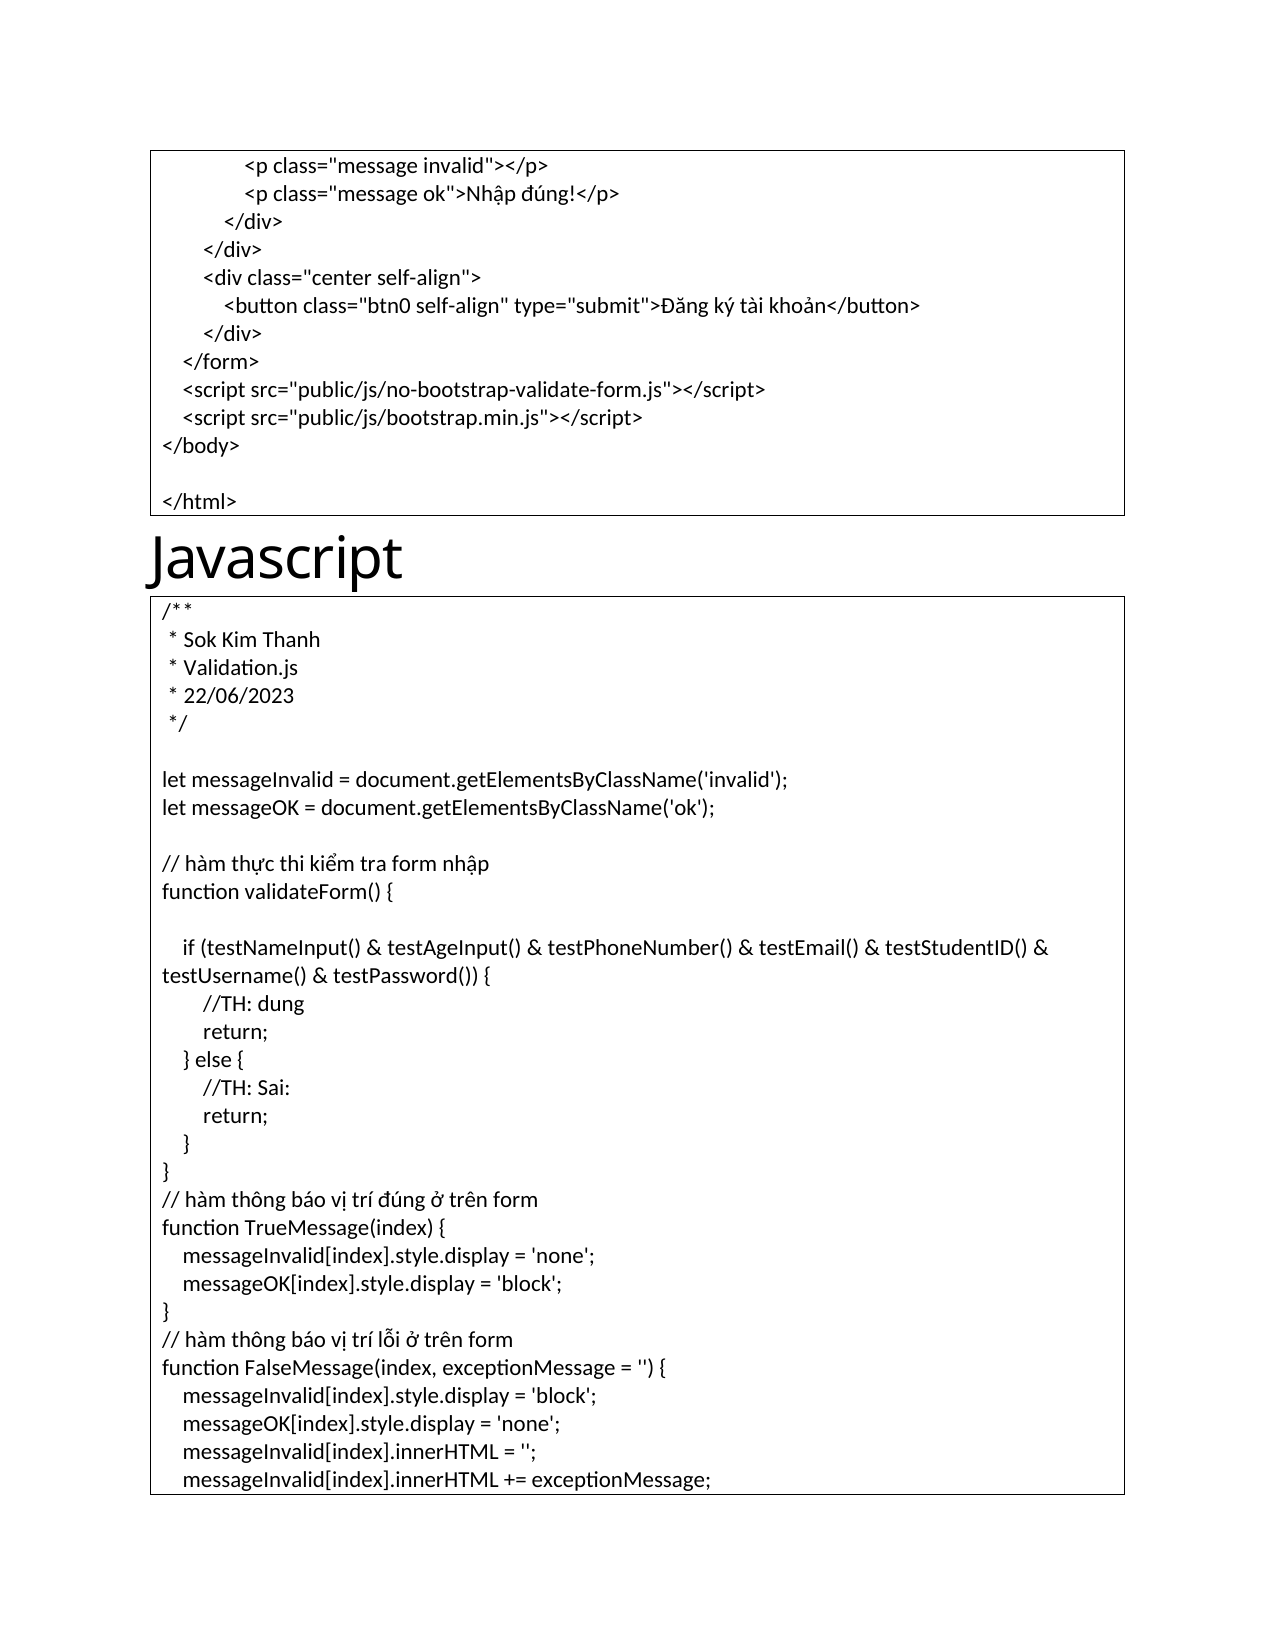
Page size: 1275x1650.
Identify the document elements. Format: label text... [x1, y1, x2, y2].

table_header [151, 151, 1124, 515]
title Javascript [150, 516, 1125, 596]
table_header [151, 597, 1124, 1493]
